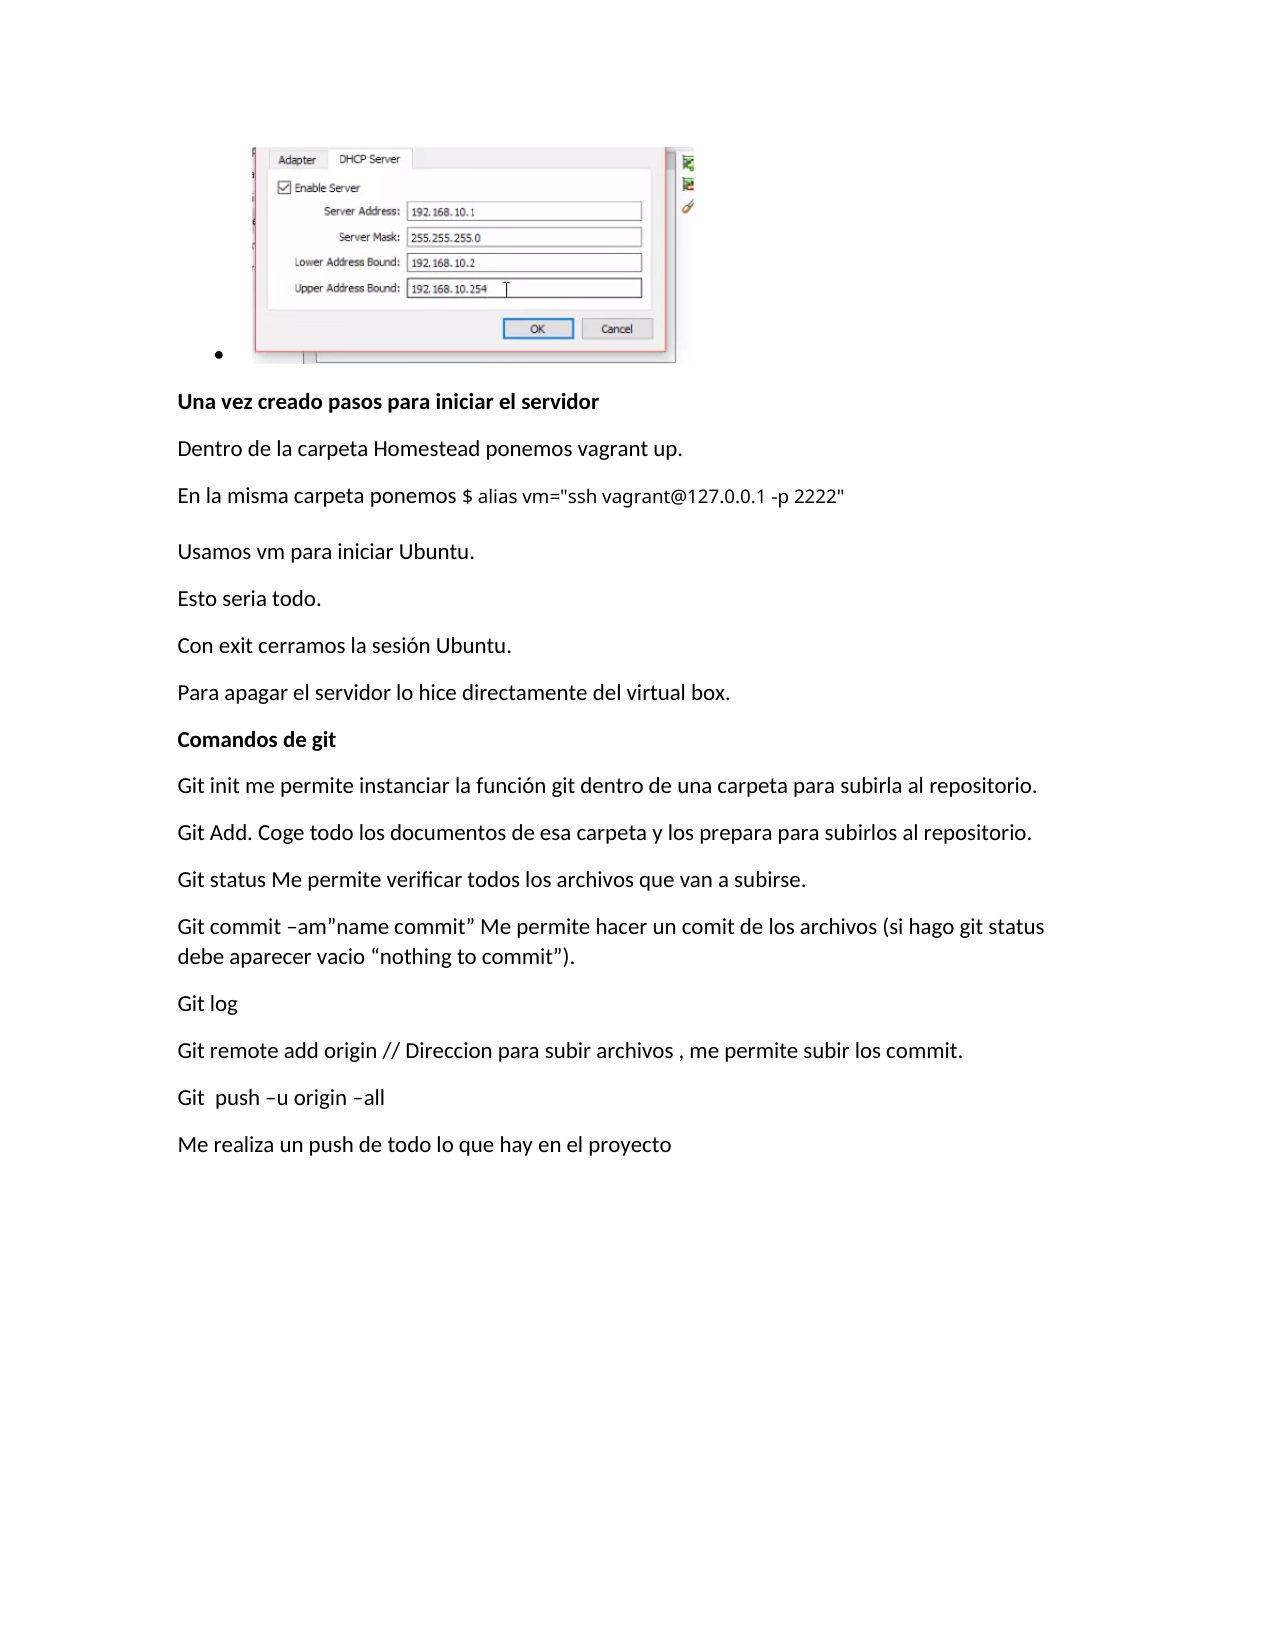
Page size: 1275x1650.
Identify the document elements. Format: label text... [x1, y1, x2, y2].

text En la misma carpeta ponemos $ alias vm="ssh vagrant@127.0.0.1 -p 2222" [177, 481, 1098, 509]
text Git remote add origin // Direccion para subir archivos , me permite subir los commit. [177, 1036, 1098, 1064]
text Para apagar el servidor lo hice directamente del virtual box. [177, 678, 1098, 706]
text Dentro de la carpeta Homestead ponemos vagrant up. [177, 434, 1098, 462]
text Git log [177, 989, 1098, 1017]
text Con exit cerramos la sesión Ubuntu. [177, 631, 1098, 659]
text Usamos vm para iniciar Ubuntu. [177, 537, 1098, 565]
text Una vez creado pasos para iniciar el servidor [177, 387, 1098, 416]
text Git init me permite instanciar la función git dentro de una carpeta para subirla al repositorio. [177, 772, 1098, 800]
text Esto seria todo. [177, 584, 1098, 612]
text Git Add. Coge todo los documentos de esa carpeta y los prepara para subirlos al repositorio. [177, 818, 1098, 847]
text Git push –u origin –all [177, 1083, 1098, 1111]
text Git status Me permite verificar todos los archivos que van a subirse. [177, 865, 1098, 893]
text Me realiza un push de todo lo que hay en el proyecto [177, 1130, 1098, 1158]
text Git commit –am”name commit” Me permite hacer un comit de los archivos (si hago git status debe aparecer vacio “nothing to commit”). [177, 912, 1098, 971]
text Comandos de git [177, 725, 1098, 753]
picture [252, 147, 694, 364]
